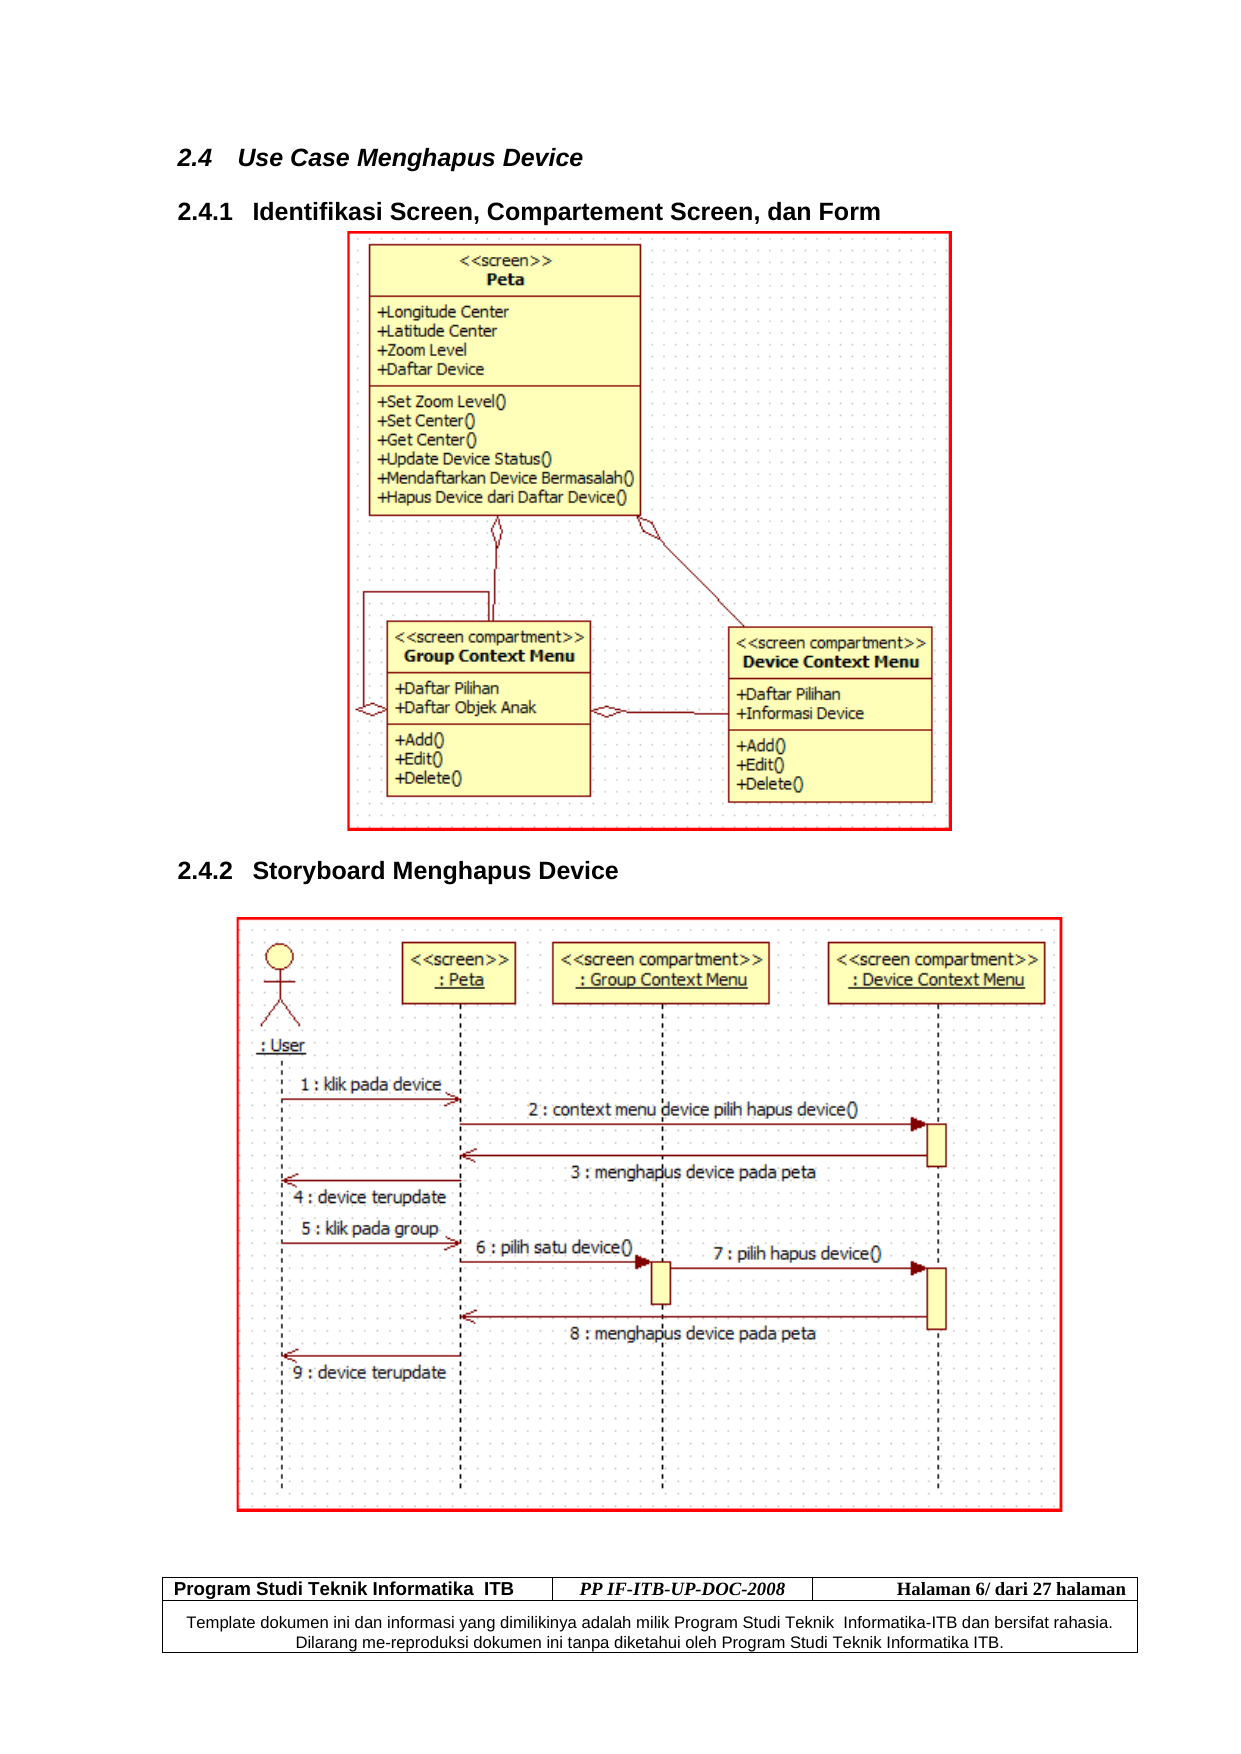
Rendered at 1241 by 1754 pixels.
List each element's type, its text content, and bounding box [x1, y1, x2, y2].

subtitle Storyboard Menghapus Device [177, 856, 1122, 885]
subtitle Use Case Menghapus Device [177, 143, 1122, 172]
picture [347, 231, 952, 831]
picture [236, 917, 1063, 1512]
subtitle Identifikasi Screen, Compartement Screen, dan Form [177, 197, 1122, 226]
